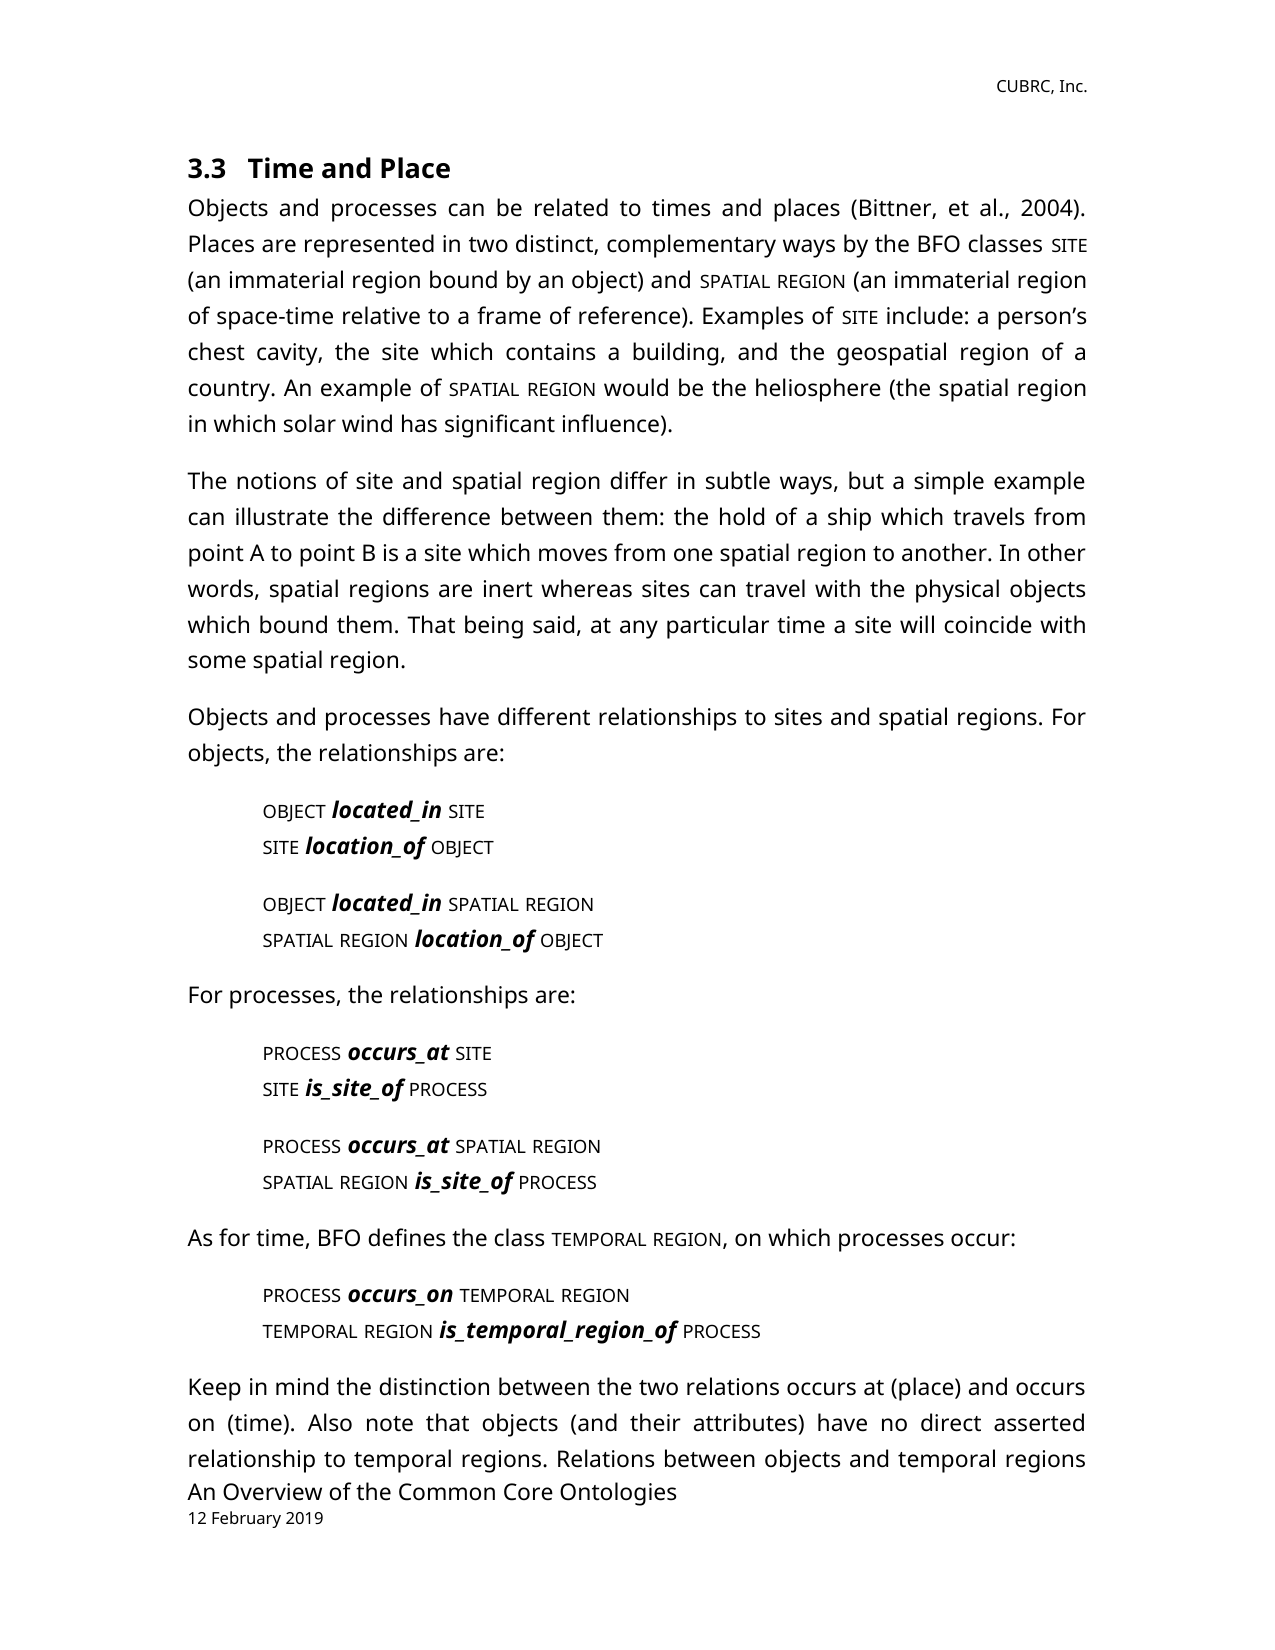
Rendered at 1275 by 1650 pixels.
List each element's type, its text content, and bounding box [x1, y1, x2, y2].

text object located_in site [187, 794, 1087, 825]
text spatial region is_site_of process [187, 1165, 1087, 1196]
text site location_of object [187, 830, 1087, 861]
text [187, 1371, 1087, 1474]
text The notions of site and spatial region differ in subtle ways, but a simple example can illustrate the difference between them: the hold of a ship which travels from point A to point B is a site which moves from one spatial region to another. In other words, spatial regions are inert whereas sites can travel with the physical objects which bound them. That being said, at any particular time a site will coincide with some spatial region. [187, 465, 1087, 676]
text process occurs_at site [187, 1036, 1087, 1067]
text site is_site_of process [187, 1072, 1087, 1103]
text object located_in spatial region [187, 887, 1087, 918]
text Objects and processes have different relationships to sites and spatial regions. For objects, the relationships are: [187, 701, 1087, 768]
text process occurs_on temporal region [187, 1278, 1087, 1309]
subtitle Time and Place [187, 150, 1087, 187]
text For processes, the relationships are: [187, 979, 1087, 1011]
text As for time, BFO defines the class temporal region, on which processes occur: [187, 1222, 1087, 1253]
text process occurs_at spatial region [187, 1129, 1087, 1160]
text temporal region is_temporal_region_of process [187, 1314, 1087, 1346]
text spatial region location_of object [187, 923, 1087, 954]
text Objects and processes can be related to times and places (Bittner, et al., 2004). Places are represented in two distinct, complementary ways by the BFO classes site (an immaterial region bound by an object) and spatial region (an immaterial region of space-time relative to a frame of reference). Examples of site include: a person’s chest cavity, the site which contains a building, and the geospatial region of a country. An example of spatial region would be the heliosphere (the spatial region in which solar wind has significant influence). [187, 192, 1087, 439]
